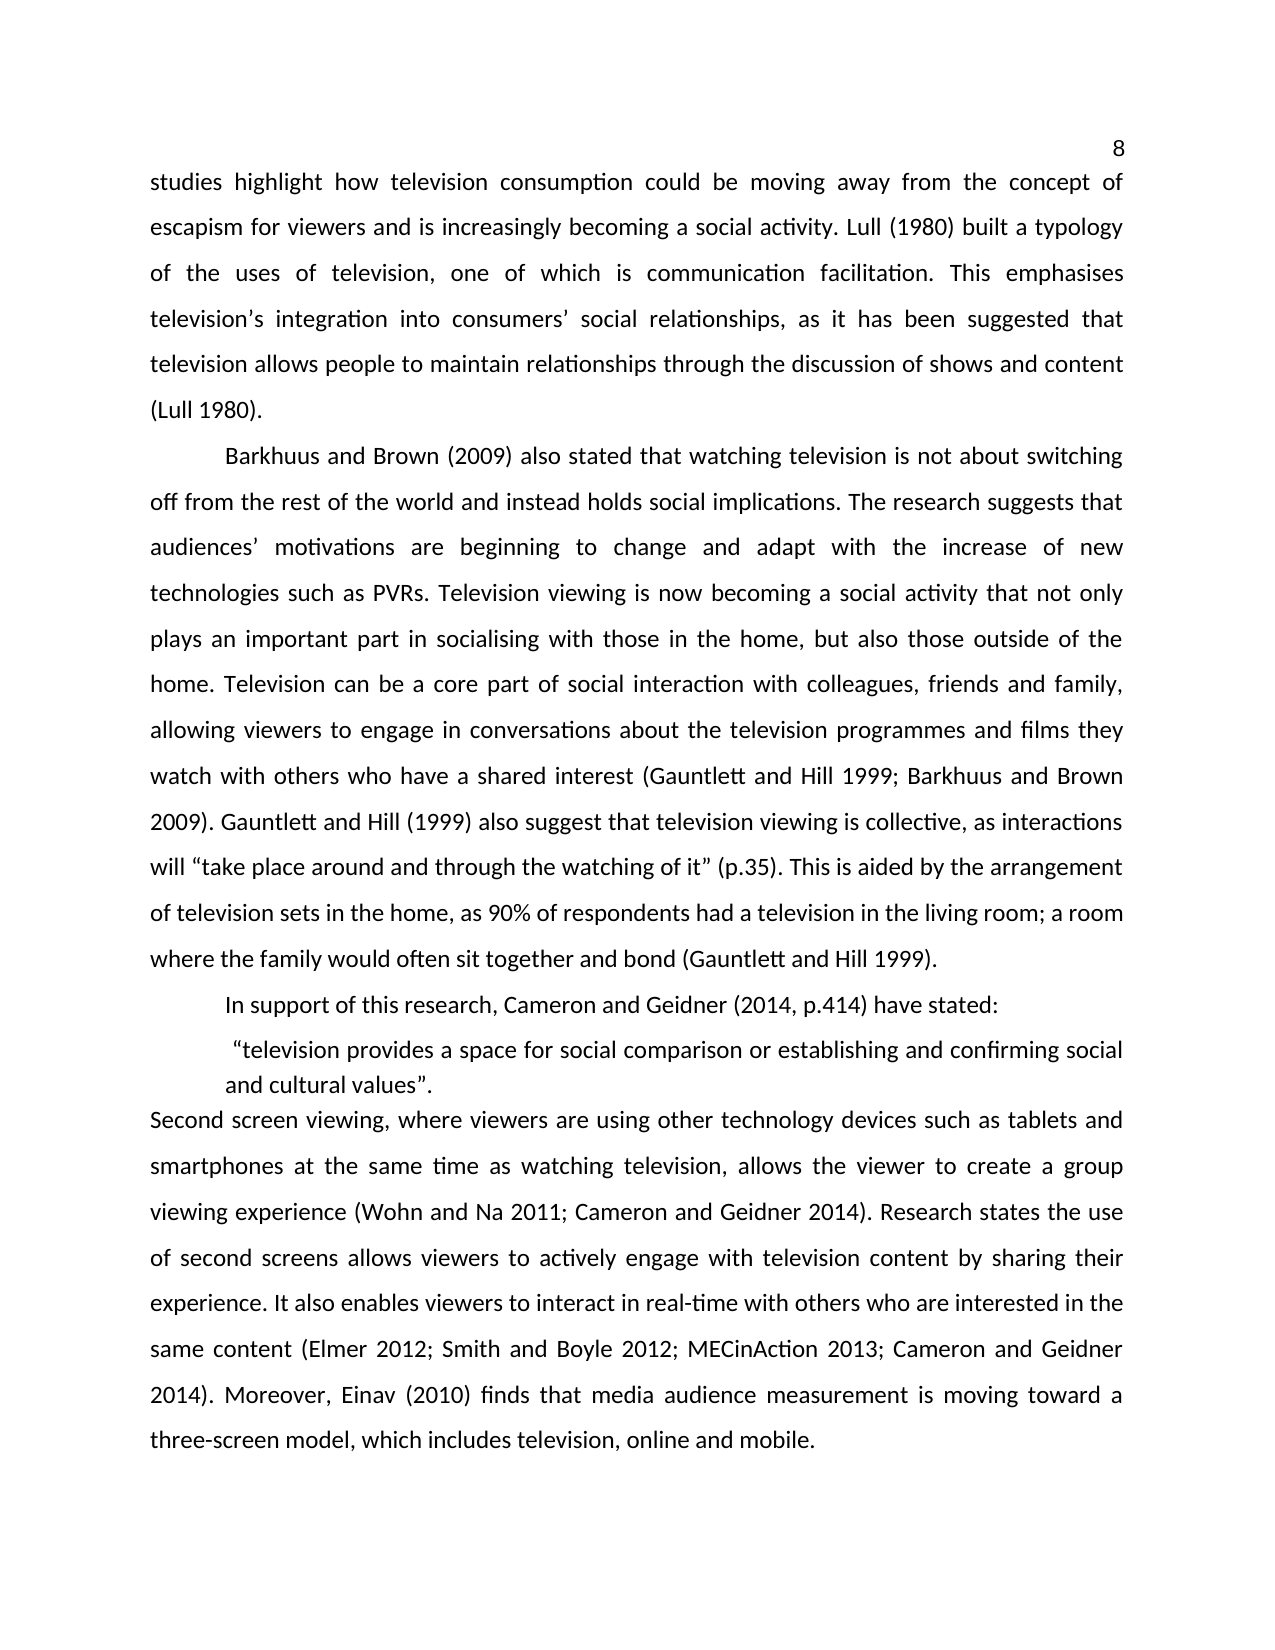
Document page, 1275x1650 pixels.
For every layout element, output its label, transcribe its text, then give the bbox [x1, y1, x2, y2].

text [150, 166, 1125, 425]
text Barkhuus and Brown (2009) also stated that watching television is not about switching off from the rest of the world and instead holds social implications. The research suggests that audiences’ motivations are beginning to change and adapt with the increase of new technologies such as PVRs. Television viewing is now becoming a social activity that not only plays an important part in socialising with those in the home, but also those outside of the home. Television can be a core part of social interaction with colleagues, friends and family, allowing viewers to engage in conversations about the television programmes and films they watch with others who have a shared interest (Gauntlett and Hill 1999; Barkhuus and Brown 2009). Gauntlett and Hill (1999) also suggest that television viewing is collective, as interactions will “take place around and through the watching of it” (p.35). This is aided by the arrangement of television sets in the home, as 90% of respondents had a television in the living room; a room where the family would often sit together and bond (Gauntlett and Hill 1999). [150, 440, 1125, 973]
text Second screen viewing, where viewers are using other technology devices such as tablets and smartphones at the same time as watching television, allows the viewer to create a group viewing experience (Wohn and Na 2011; Cameron and Geidner 2014). Research states the use of second screens allows viewers to actively engage with television content by sharing their experience. It also enables viewers to interact in real-time with others who are interested in the same content (Elmer 2012; Smith and Boyle 2012; MECinAction 2013; Cameron and Geidner 2014). Moreover, Einav (2010) finds that media audience measurement is moving toward a three-screen model, which includes television, online and mobile. [150, 1104, 1125, 1455]
text “television provides a space for social comparison or establishing and confirming social and cultural values”. [225, 1034, 1125, 1100]
text In support of this research, Cameron and Geidner (2014, p.414) have stated: [150, 989, 1125, 1019]
